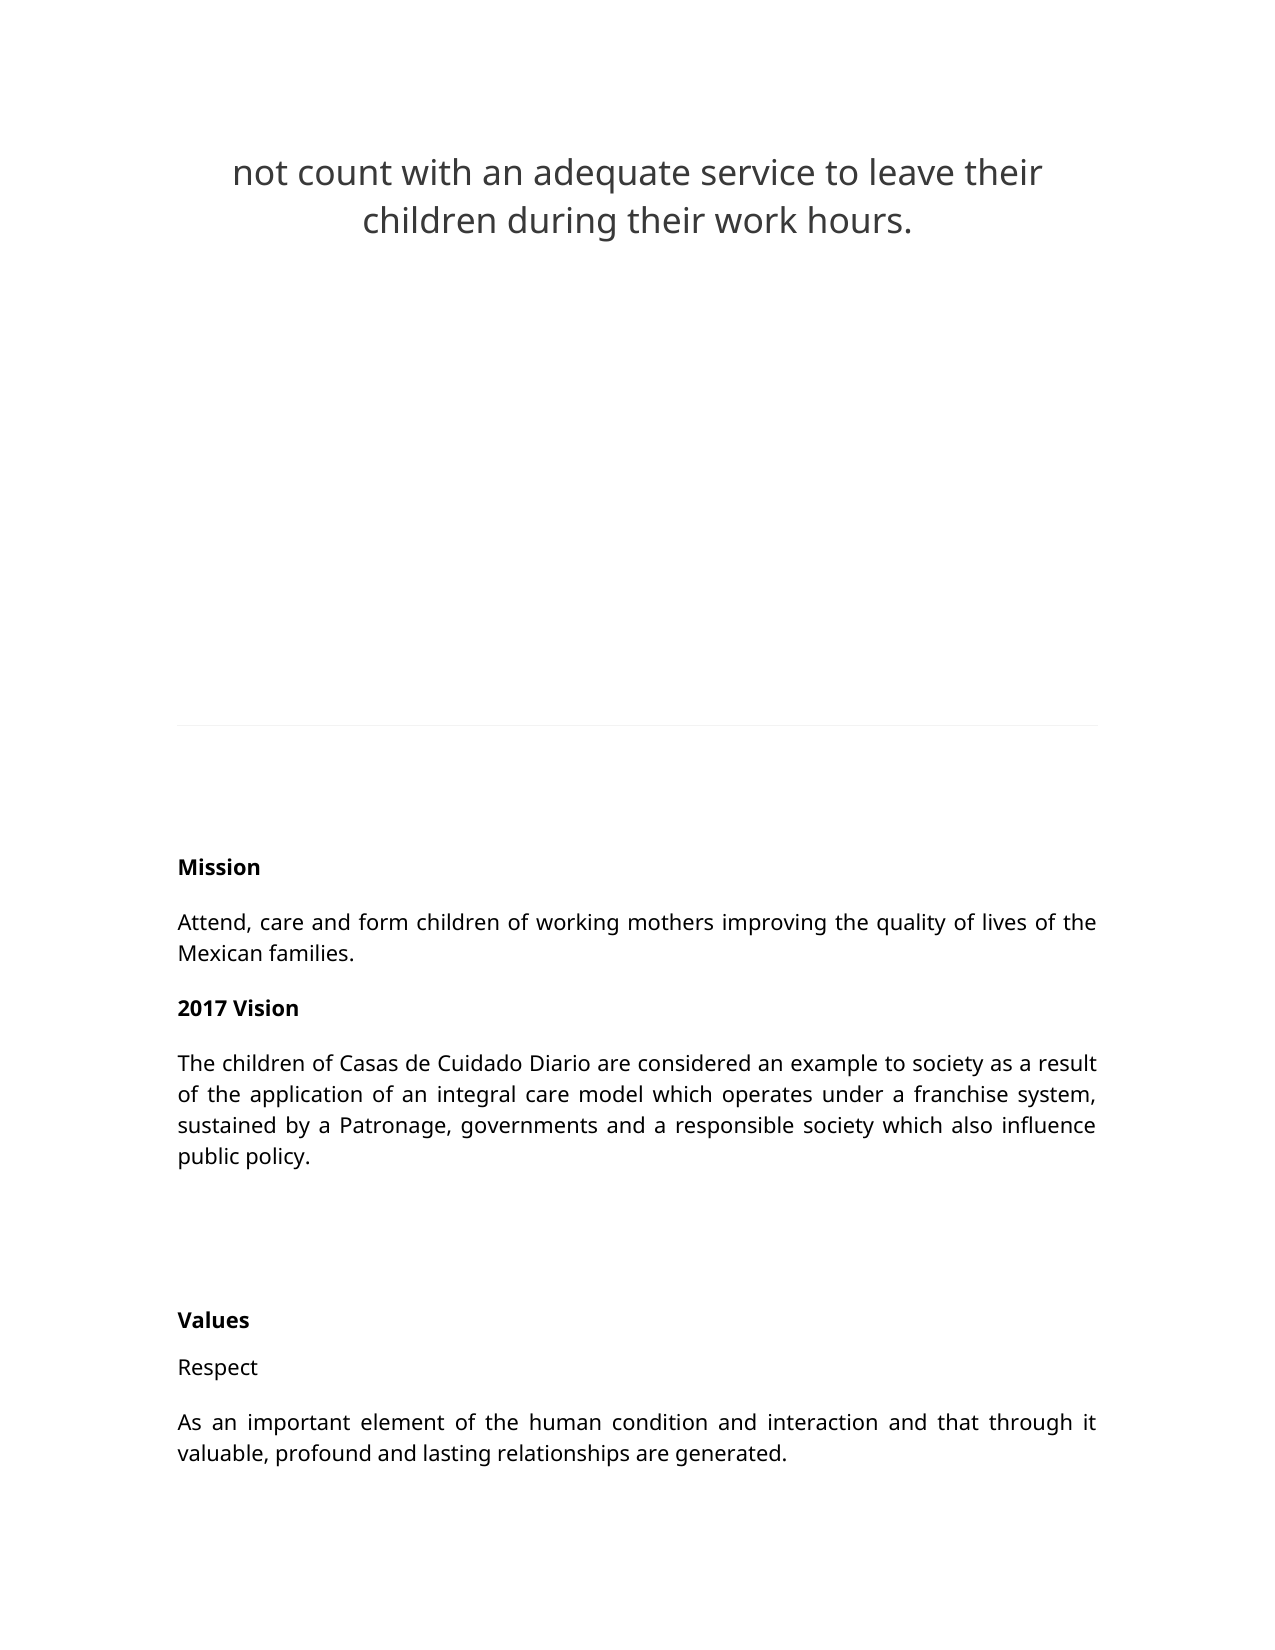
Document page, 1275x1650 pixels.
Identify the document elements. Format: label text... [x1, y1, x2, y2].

text 2017 Vision [177, 991, 1098, 1023]
text The children of Casas de Cuidado Diario are considered an example to society as a result of the application of an integral care model which operates under a franchise system, sustained by a Patronage, governments and a responsible society which also influence public policy. [177, 1046, 1098, 1171]
text Attend, care and form children of working mothers improving the quality of lives of the Mexican families. [177, 905, 1098, 968]
text Mission [177, 851, 1098, 882]
text As an important element of the human condition and interaction and that through it valuable, profound and lasting relationships are generated. [177, 1405, 1098, 1468]
text Values [177, 1304, 1098, 1335]
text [177, 148, 1098, 244]
text Respect [177, 1351, 1098, 1382]
